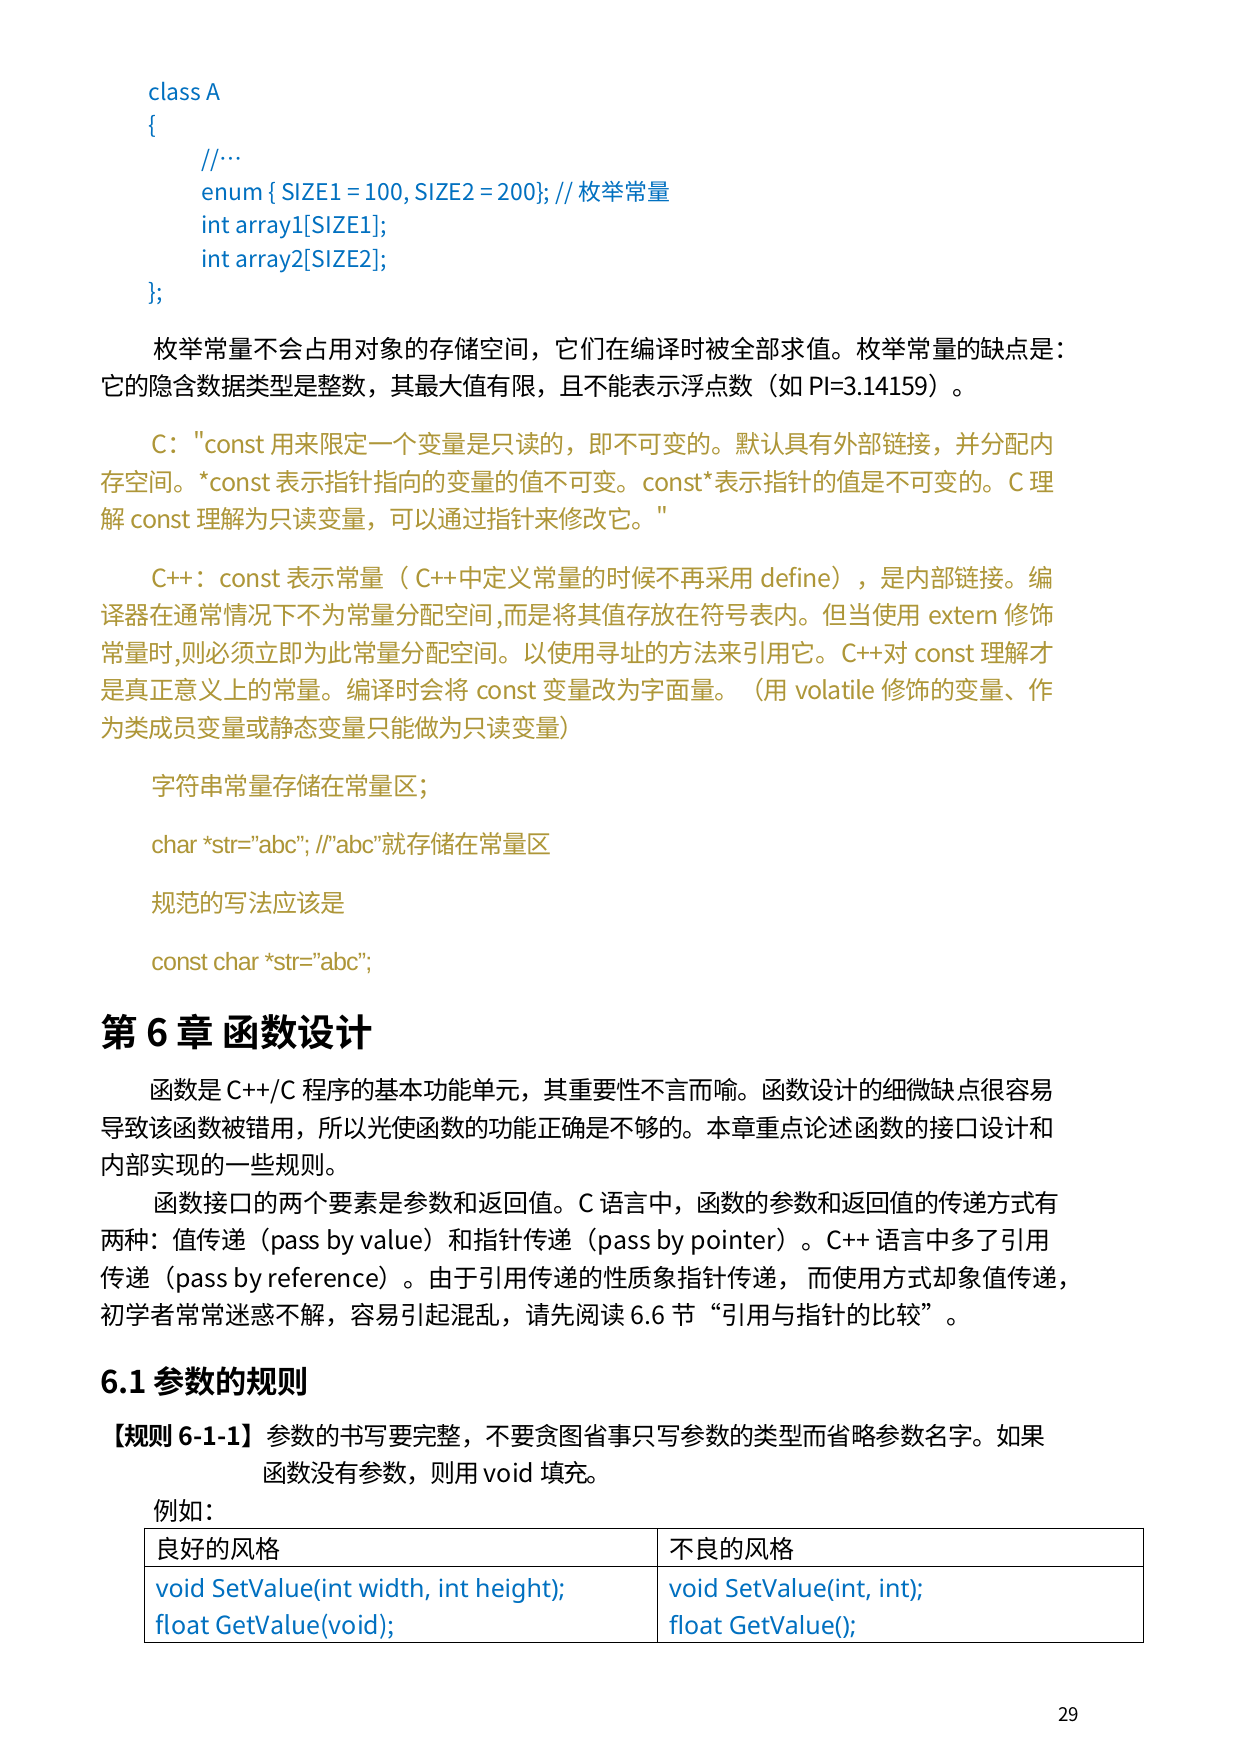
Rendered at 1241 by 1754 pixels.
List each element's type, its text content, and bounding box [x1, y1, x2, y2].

text C++：const表示常量（ C++中定义常量的时候不再采用define），是内部链接。编译器在通常情况下不为常量分配空间,而是将其值存放在符号表内。但当使用extern修饰常量时,则必须立即为此常量分配空间。以使用寻址的方法来引用它。C++对const理解才是真正意义上的常量。编译时会将const变量改为字面量。（用volatile修饰的变量、作为类成员变量或静态变量只能做为只读变量） [100, 557, 1054, 745]
text enum { SIZE1 = 100, SIZE2 = 200}; // 枚举常量 [153, 174, 1078, 207]
text //… [153, 141, 1078, 174]
text 例如： [100, 1490, 1078, 1527]
text { [100, 107, 1078, 141]
text }; [100, 274, 1078, 307]
text 函数是 C++/C 程序的基本功能单元，其重要性不言而喻。函数设计的细微缺点很容易导致该函数被错用，所以光使函数的功能正确是不够的。本章重点论述函数的接口设计和内部实现的一些规则。 [100, 1070, 1054, 1182]
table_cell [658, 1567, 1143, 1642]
text int array1[SIZE1]; [153, 207, 1078, 241]
text 函数接口的两个要素是参数和返回值。C 语言中，函数的参数和返回值的传递方式有两种：值传递（pass by value）和指针传递（pass by pointer）。C++ 语言中多了引用传递（pass by reference）。由于引用传递的性质象指针传递， 而使用方式却象值传递，初学者常常迷惑不解，容易引起混乱，请先阅读 6.6 节“引用与指针的比较”。 [100, 1182, 1067, 1332]
text 【规则 6-1-1】参数的书写要完整，不要贪图省事只写参数的类型而省略参数名字。如果函数没有参数，则用 void 填充。 [100, 1415, 1054, 1490]
subtitle 6.1 参数的规则 [100, 1357, 1078, 1402]
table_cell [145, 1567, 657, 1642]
text 枚举常量不会占用对象的存储空间，它们在编译时被全部求值。枚举常量的缺点是：它的隐含数据类型是整数，其最大值有限，且不能表示浮点数（如PI=3.14159）。 [100, 328, 1054, 403]
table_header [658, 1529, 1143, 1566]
subtitle 第 6 章 函数设计 [100, 1003, 1078, 1057]
text 字符串常量存储在常量区； [100, 766, 1054, 803]
text char *str=”abc”; //”abc”就存储在常量区 [100, 824, 1054, 861]
text int array2[SIZE2]; [153, 241, 1078, 274]
text const char *str=”abc”; [100, 941, 1054, 978]
text class A [100, 74, 1078, 107]
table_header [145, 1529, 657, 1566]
text 规范的写法应该是 [100, 882, 1054, 920]
text C："const用来限定一个变量是只读的，即不可变的。默认具有外部链接，并分配内存空间。*const表示指针指向的变量的值不可变。const*表示指针的值是不可变的。C理解const理解为只读变量，可以通过指针来修改它。" [100, 424, 1054, 536]
